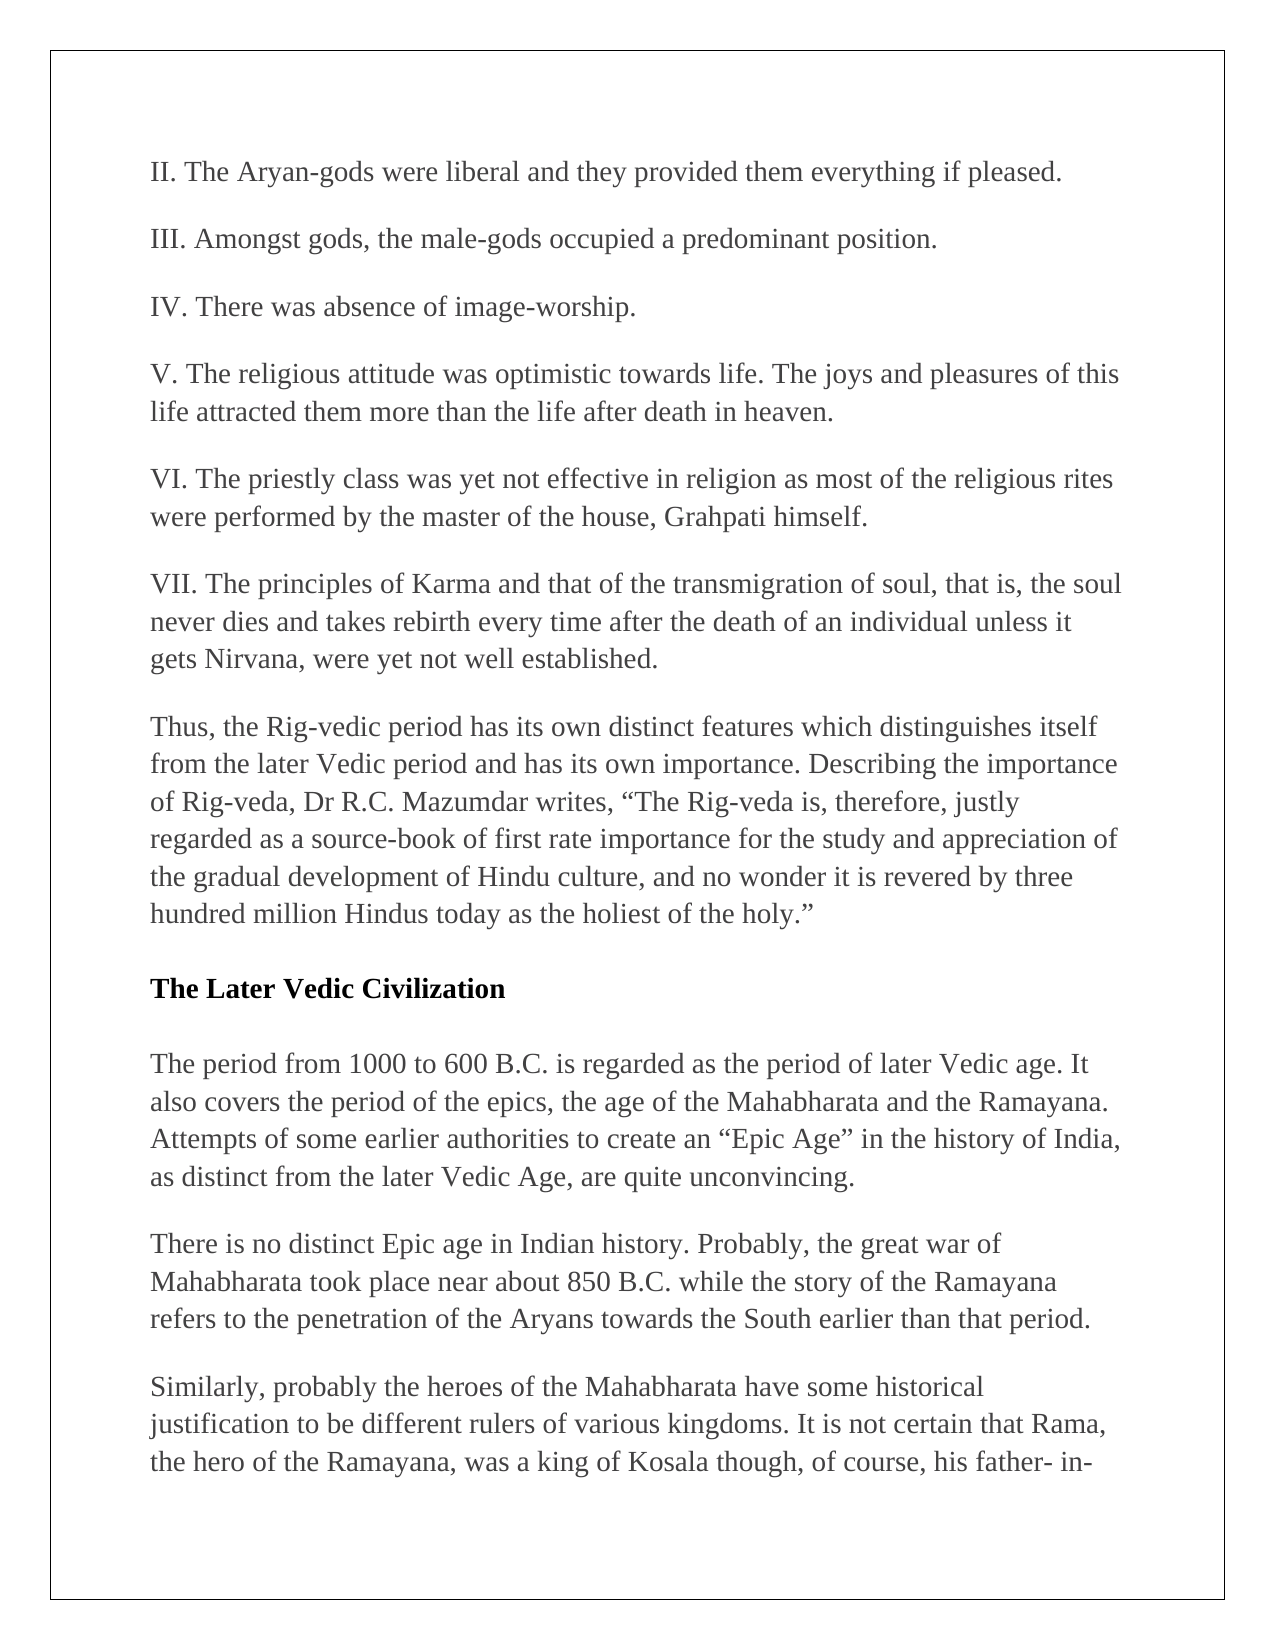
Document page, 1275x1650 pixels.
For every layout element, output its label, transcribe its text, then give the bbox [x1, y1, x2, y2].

text There is no distinct Epic age in Indian history. Probably, the great war of Mahabharata took place near about 850 B.C. while the story of the Ramayana refers to the penetration of the Aryans towards the South earlier than that period. [150, 1222, 1125, 1335]
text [150, 1365, 1125, 1477]
subtitle The Later Vedic Civilization [150, 967, 1125, 1005]
text V. The religious attitude was optimistic towards life. The joys and pleasures of this life attracted them more than the life after death in heaven. [150, 352, 1125, 427]
text IV. There was absence of image-worship. [150, 285, 1125, 322]
text II. The Aryan-gods were liberal and they provided them everything if pleased. [150, 150, 1125, 187]
text The period from 1000 to 600 B.C. is regarded as the period of later Vedic age. It also covers the period of the epics, the age of the Mahabharata and the Ramayana. Attempts of some earlier authorities to create an “Epic Age” in the history of India, as distinct from the later Vedic Age, are quite unconvincing. [150, 1042, 1125, 1192]
text VI. The priestly class was yet not effective in religion as most of the religious rites were performed by the master of the house, Grahpati himself. [150, 457, 1125, 532]
text Thus, the Rig-vedic period has its own distinct features which distinguishes itself from the later Vedic period and has its own importance. Describing the importance of Rig-veda, Dr R.C. Mazumdar writes, “The Rig-veda is, therefore, justly regarded as a source-book of first rate importance for the study and appreciation of the gradual development of Hindu culture, and no wonder it is revered by three hundred million Hindus today as the holiest of the holy.” [150, 705, 1125, 930]
text VII. The principles of Karma and that of the transmigration of soul, that is, the soul never dies and takes rebirth every time after the death of an individual unless it gets Nirvana, were yet not well established. [150, 562, 1125, 675]
text III. Amongst gods, the male-gods occupied a predominant position. [150, 217, 1125, 255]
